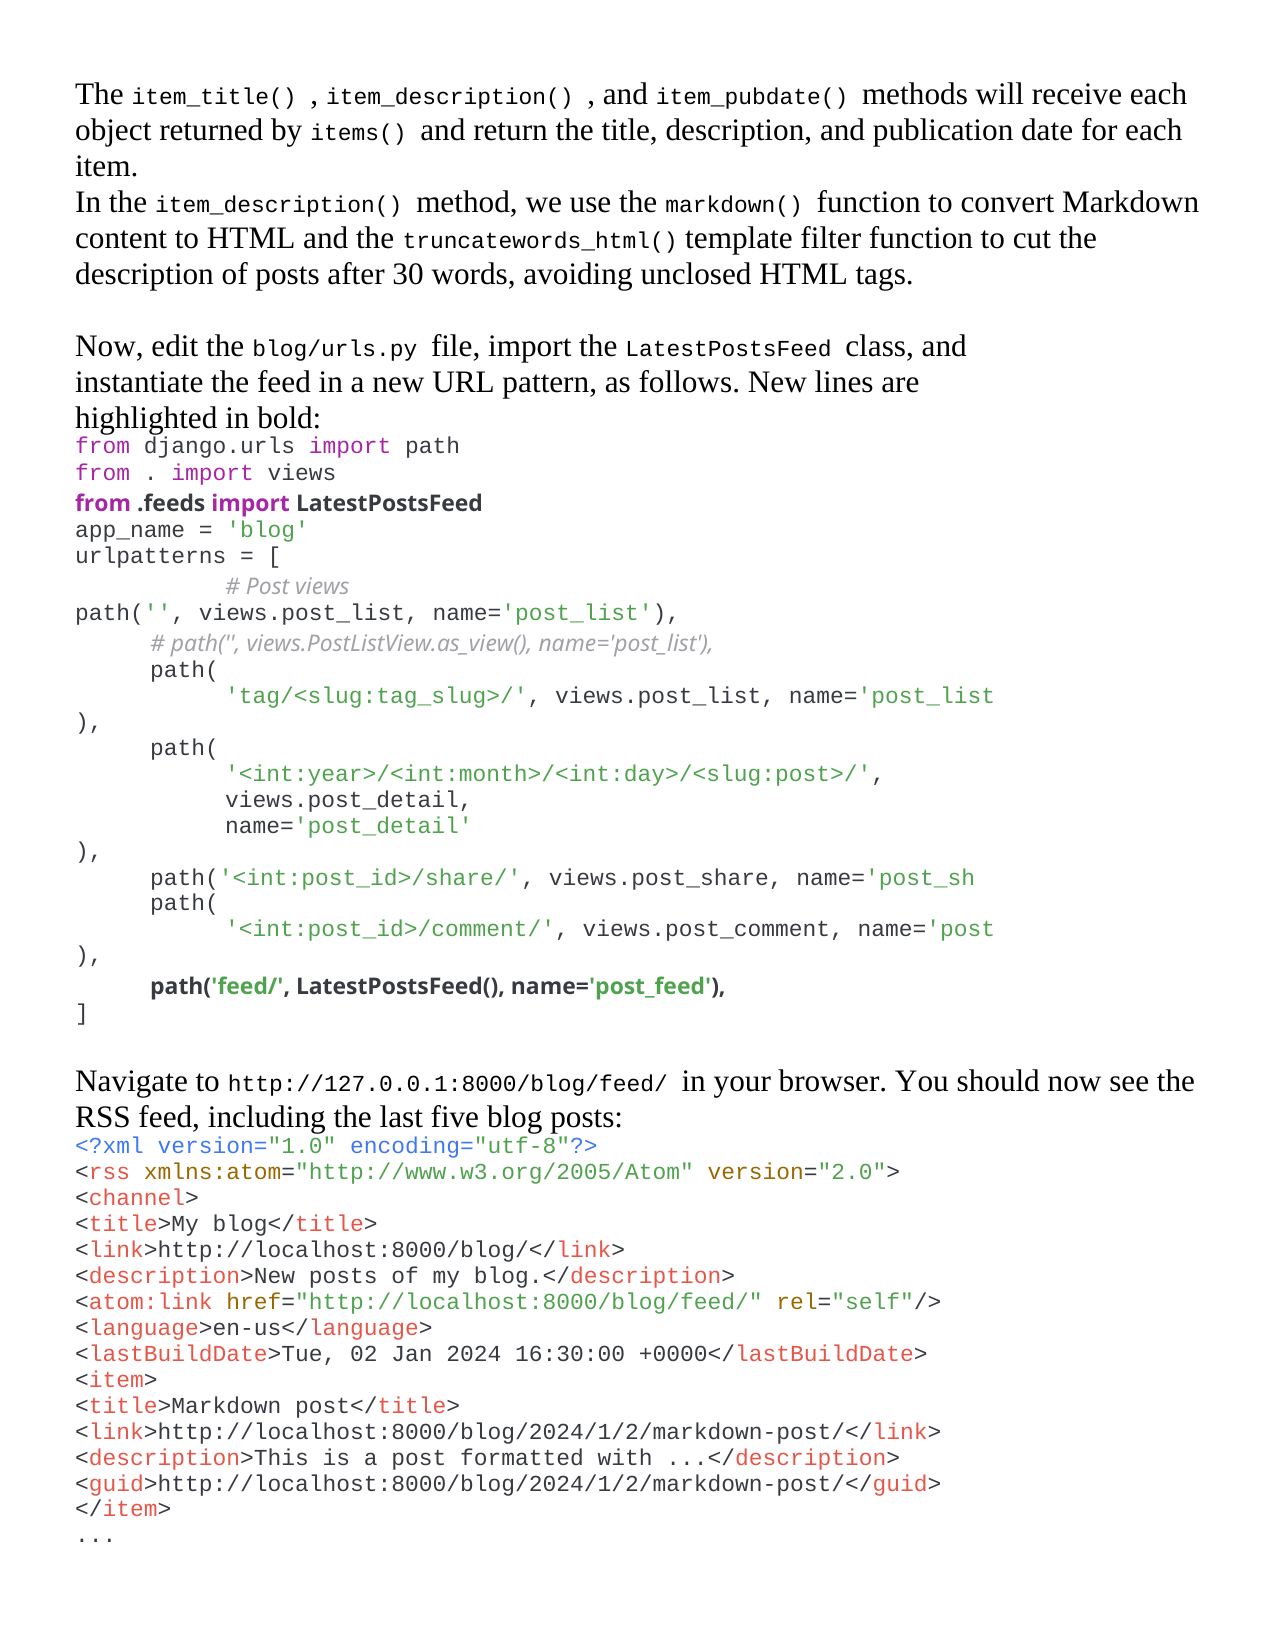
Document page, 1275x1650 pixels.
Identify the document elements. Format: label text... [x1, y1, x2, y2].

text <rss xmlns:atom="http://www.w3.org/2005/Atom" version="2.0"> [75, 1161, 1200, 1187]
text from . import views [75, 461, 1200, 487]
text ), [75, 710, 1200, 736]
text urlpatterns = [ [75, 544, 1200, 570]
text from .feeds import LatestPostsFeed [75, 487, 1200, 518]
text 'tag/<slug:tag_slug>/', views.post_list, name='post_list [150, 684, 1200, 710]
text app_name = 'blog' [75, 518, 1200, 544]
text <atom:link href="http://localhost:8000/blog/feed/" rel="self"/> [75, 1290, 1200, 1316]
text path('', views.post_list, name='post_list'), [75, 601, 1200, 627]
text '<int:post_id>/comment/', views.post_comment, name='post [150, 918, 1200, 944]
text <item> [75, 1368, 1200, 1394]
text path( [75, 736, 1200, 762]
text The item_title() , item_description() , and item_pubdate() methods will receive each object returned by items() and return the title, description, and publication date for each item. [75, 75, 1200, 183]
text Navigate to http://127.0.0.1:8000/blog/feed/ in your browser. You should now see the RSS feed, including the last five blog posts: [75, 1063, 1200, 1135]
text <link>http://localhost:8000/blog/2024/1/2/markdown-post/</link> [75, 1420, 1200, 1446]
text <title>My blog</title> [75, 1212, 1200, 1238]
text <?xml version="1.0" encoding="utf-8"?> [75, 1135, 1200, 1161]
text <link>http://localhost:8000/blog/</link> [75, 1238, 1200, 1264]
text <guid>http://localhost:8000/blog/2024/1/2/markdown-post/</guid> [75, 1472, 1200, 1498]
text from django.urls import path [75, 435, 1200, 461]
text highlighted in bold: [75, 399, 1200, 435]
text <language>en-us</language> [75, 1316, 1200, 1342]
text views.post_detail, [225, 788, 1200, 814]
text # path('', views.PostListView.as_view(), name='post_list'), [75, 627, 1200, 658]
text path('<int:post_id>/share/', views.post_share, name='post_sh [75, 866, 1200, 892]
text <description>This is a post formatted with ...</description> [75, 1446, 1200, 1472]
text <title>Markdown post</title> [75, 1394, 1200, 1420]
text '<int:year>/<int:month>/<int:day>/<slug:post>/', [150, 762, 1200, 788]
text </item> [75, 1498, 1200, 1524]
text <lastBuildDate>Tue, 02 Jan 2024 16:30:00 +0000</lastBuildDate> [75, 1342, 1200, 1368]
text ), [75, 840, 1200, 866]
text <description>New posts of my blog.</description> [75, 1264, 1200, 1290]
text path( [150, 658, 1200, 684]
text path( [75, 892, 1200, 918]
text path('feed/', LatestPostsFeed(), name='post_feed'), [75, 969, 1200, 1001]
text <channel> [75, 1187, 1200, 1212]
text # Post views [150, 570, 1200, 601]
text In the item_description() method, we use the markdown() function to convert Markdown content to HTML and the truncatewords_html() template filter function to cut the description of posts after 30 words, avoiding unclosed HTML tags. [75, 183, 1200, 291]
text ... [75, 1524, 1200, 1550]
text name='post_detail' [150, 814, 1200, 840]
text ), [75, 944, 1200, 969]
text Now, edit the blog/urls.py file, import the LatestPostsFeed class, and [75, 327, 1200, 363]
text instantiate the feed in a new URL pattern, as follows. New lines are [75, 363, 1200, 399]
text ] [75, 1001, 1200, 1027]
